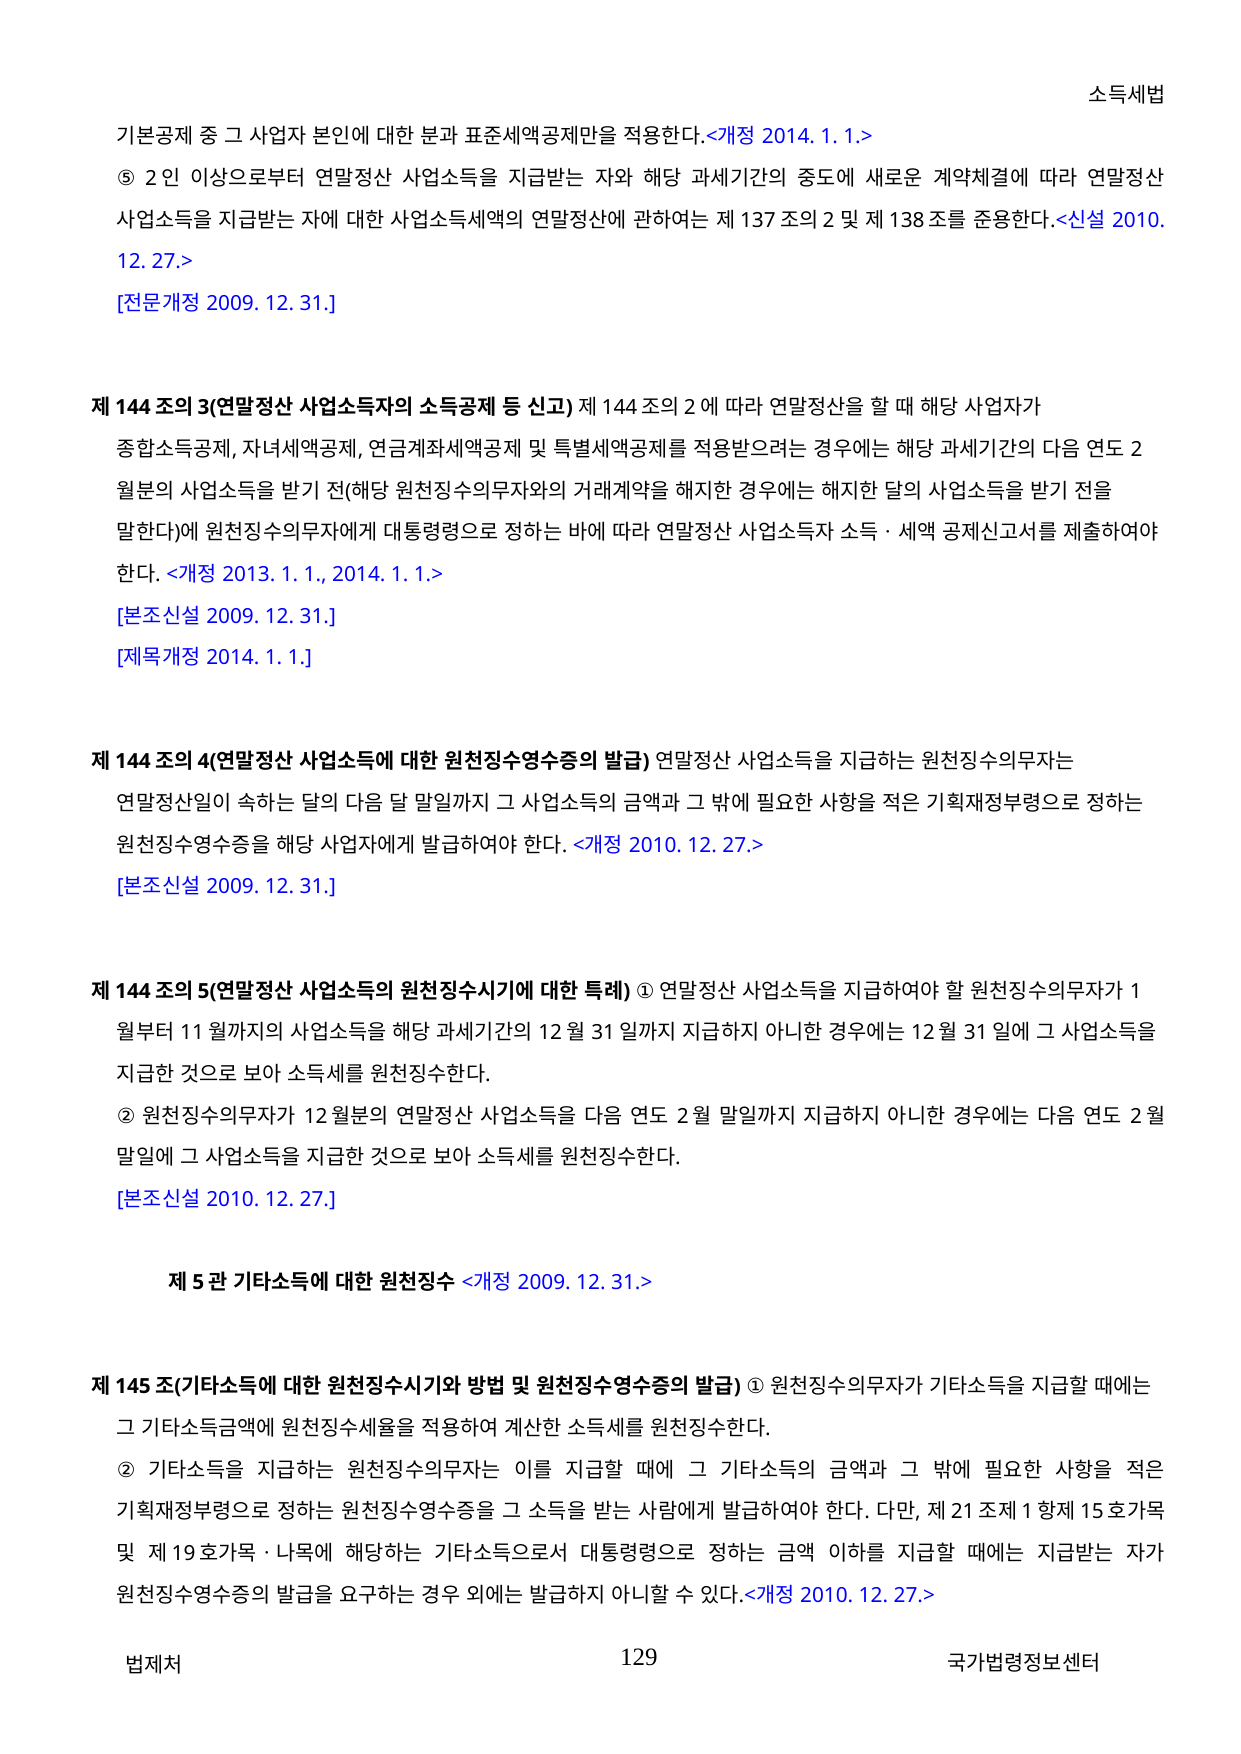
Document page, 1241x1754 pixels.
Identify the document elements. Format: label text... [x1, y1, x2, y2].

text 제5관 기타소득에 대한 원천징수 <개정 2009. 12. 31.> [169, 1254, 1165, 1296]
text [제목개정 2014. 1. 1.] [117, 629, 1165, 671]
text ② 기타소득을 지급하는 원천징수의무자는 이를 지급할 때에 그 기타소득의 금액과 그 밖에 필요한 사항을 적은 기획재정부령으로 정하는 원천징수영수증을 그 소득을 받는 사람에게 발급하여야 한다. 다만, 제21조제1항제15호가목 및 제19호가목ㆍ나목에 해당하는 기타소득으로서 대통령령으로 정하는 금액 이하를 지급할 때에는 지급받는 자가 원천징수영수증의 발급을 요구하는 경우 외에는 발급하지 아니할 수 있다.<개정 2010. 12. 27.> [117, 1442, 1165, 1608]
text [본조신설 2009. 12. 31.] [117, 858, 1165, 900]
text [전문개정 2009. 12. 31.] [117, 275, 1165, 317]
text 제144조의3(연말정산 사업소득자의 소득공제 등 신고) 제144조의2에 따라 연말정산을 할 때 해당 사업자가 종합소득공제, 자녀세액공제, 연금계좌세액공제 및 특별세액공제를 적용받으려는 경우에는 해당 과세기간의 다음 연도 2월분의 사업소득을 받기 전(해당 원천징수의무자와의 거래계약을 해지한 경우에는 해지한 달의 사업소득을 받기 전을 말한다)에 원천징수의무자에게 대통령령으로 정하는 바에 따라 연말정산 사업소득자 소득ㆍ세액 공제신고서를 제출하여야 한다. <개정 2013. 1. 1., 2014. 1. 1.> [92, 379, 1165, 587]
text ② 원천징수의무자가 12월분의 연말정산 사업소득을 다음 연도 2월 말일까지 지급하지 아니한 경우에는 다음 연도 2월 말일에 그 사업소득을 지급한 것으로 보아 소득세를 원천징수한다. [117, 1087, 1165, 1171]
text [본조신설 2009. 12. 31.] [117, 587, 1165, 629]
text ⑤ 2인 이상으로부터 연말정산 사업소득을 지급받는 자와 해당 과세기간의 중도에 새로운 계약체결에 따라 연말정산 사업소득을 지급받는 자에 대한 사업소득세액의 연말정산에 관하여는 제137조의2 및 제138조를 준용한다.<신설 2010. 12. 27.> [117, 150, 1165, 275]
text 제144조의4(연말정산 사업소득에 대한 원천징수영수증의 발급) 연말정산 사업소득을 지급하는 원천징수의무자는 연말정산일이 속하는 달의 다음 달 말일까지 그 사업소득의 금액과 그 밖에 필요한 사항을 적은 기획재정부령으로 정하는 원천징수영수증을 해당 사업자에게 발급하여야 한다. <개정 2010. 12. 27.> [92, 733, 1165, 858]
text [본조신설 2010. 12. 27.] [117, 1171, 1165, 1212]
text 제145조(기타소득에 대한 원천징수시기와 방법 및 원천징수영수증의 발급) ① 원천징수의무자가 기타소득을 지급할 때에는 그 기타소득금액에 원천징수세율을 적용하여 계산한 소득세를 원천징수한다. [92, 1358, 1165, 1442]
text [117, 108, 1165, 150]
text 제144조의5(연말정산 사업소득의 원천징수시기에 대한 특례) ① 연말정산 사업소득을 지급하여야 할 원천징수의무자가 1월부터 11월까지의 사업소득을 해당 과세기간의 12월 31일까지 지급하지 아니한 경우에는 12월 31일에 그 사업소득을 지급한 것으로 보아 소득세를 원천징수한다. [92, 962, 1165, 1087]
